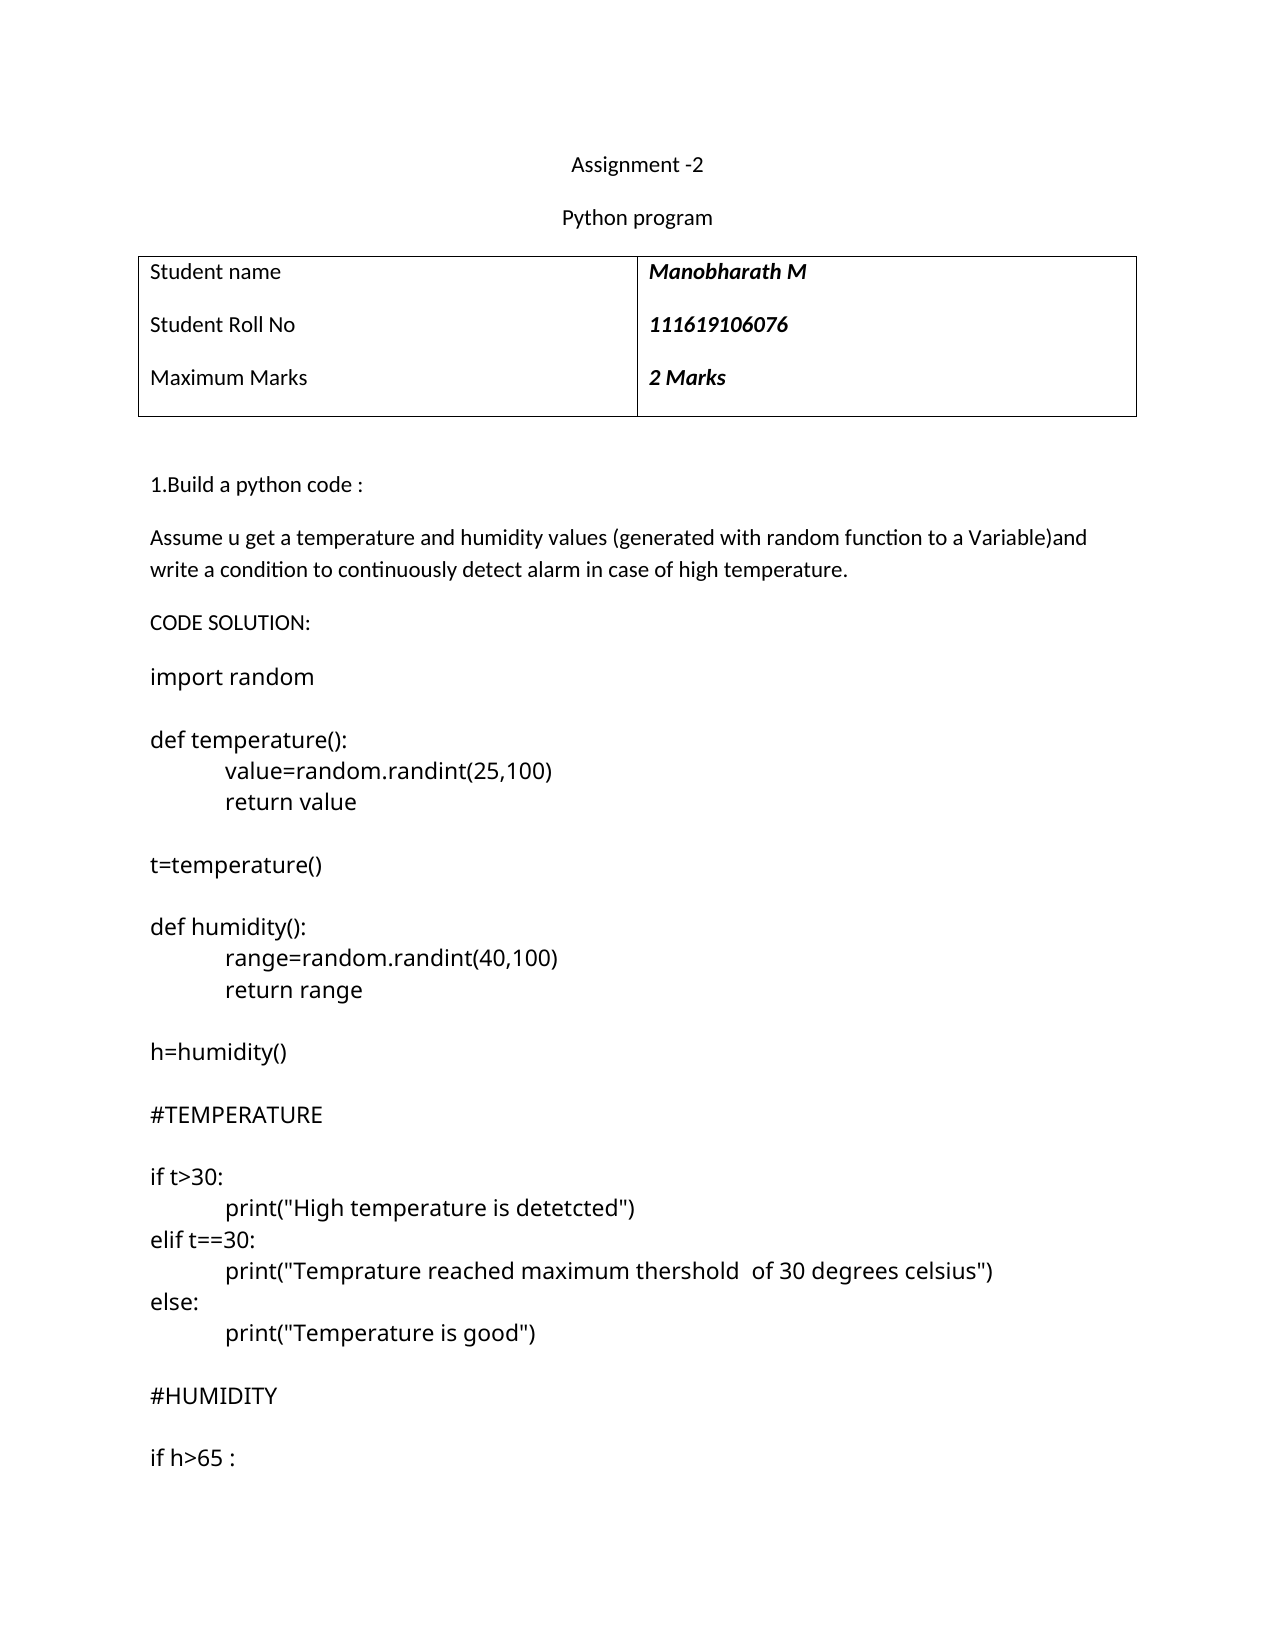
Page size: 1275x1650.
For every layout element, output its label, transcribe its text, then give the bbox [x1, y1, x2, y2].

text Python program [150, 203, 1125, 231]
text if h>65 : [150, 1442, 1125, 1474]
text #TEMPERATURE [150, 1099, 1125, 1130]
text value=random.randint(25,100) [150, 755, 1125, 786]
text def humidity(): [150, 911, 1125, 942]
text CODE SOLUTION: [150, 608, 1125, 636]
text import random [150, 661, 1125, 692]
text print("Temperature is good") [150, 1317, 1125, 1349]
text h=humidity() [150, 1036, 1125, 1067]
table_header Student name Student Roll No Maximum Marks [139, 257, 637, 416]
text else: [150, 1286, 1125, 1317]
text def temperature(): [150, 724, 1125, 755]
text range=random.randint(40,100) [150, 942, 1125, 974]
text #HUMIDITY [150, 1380, 1125, 1411]
text t=temperature() [150, 849, 1125, 880]
text elif t==30: [150, 1224, 1125, 1255]
table_header Manobharath M 111619106076 2 Marks [638, 257, 1136, 416]
text return range [150, 974, 1125, 1005]
text Assume u get a temperature and humidity values (generated with random function to a Variable)and write a condition to continuously detect alarm in case of high temperature. [150, 523, 1125, 583]
text if t>30: [150, 1161, 1125, 1192]
text return value [150, 786, 1125, 817]
text print("High temperature is detetcted") [150, 1192, 1125, 1224]
text 1.Build a python code : [150, 470, 1125, 498]
text print("Temprature reached maximum thershold of 30 degrees celsius") [150, 1255, 1125, 1286]
text Assignment -2 [150, 150, 1125, 178]
